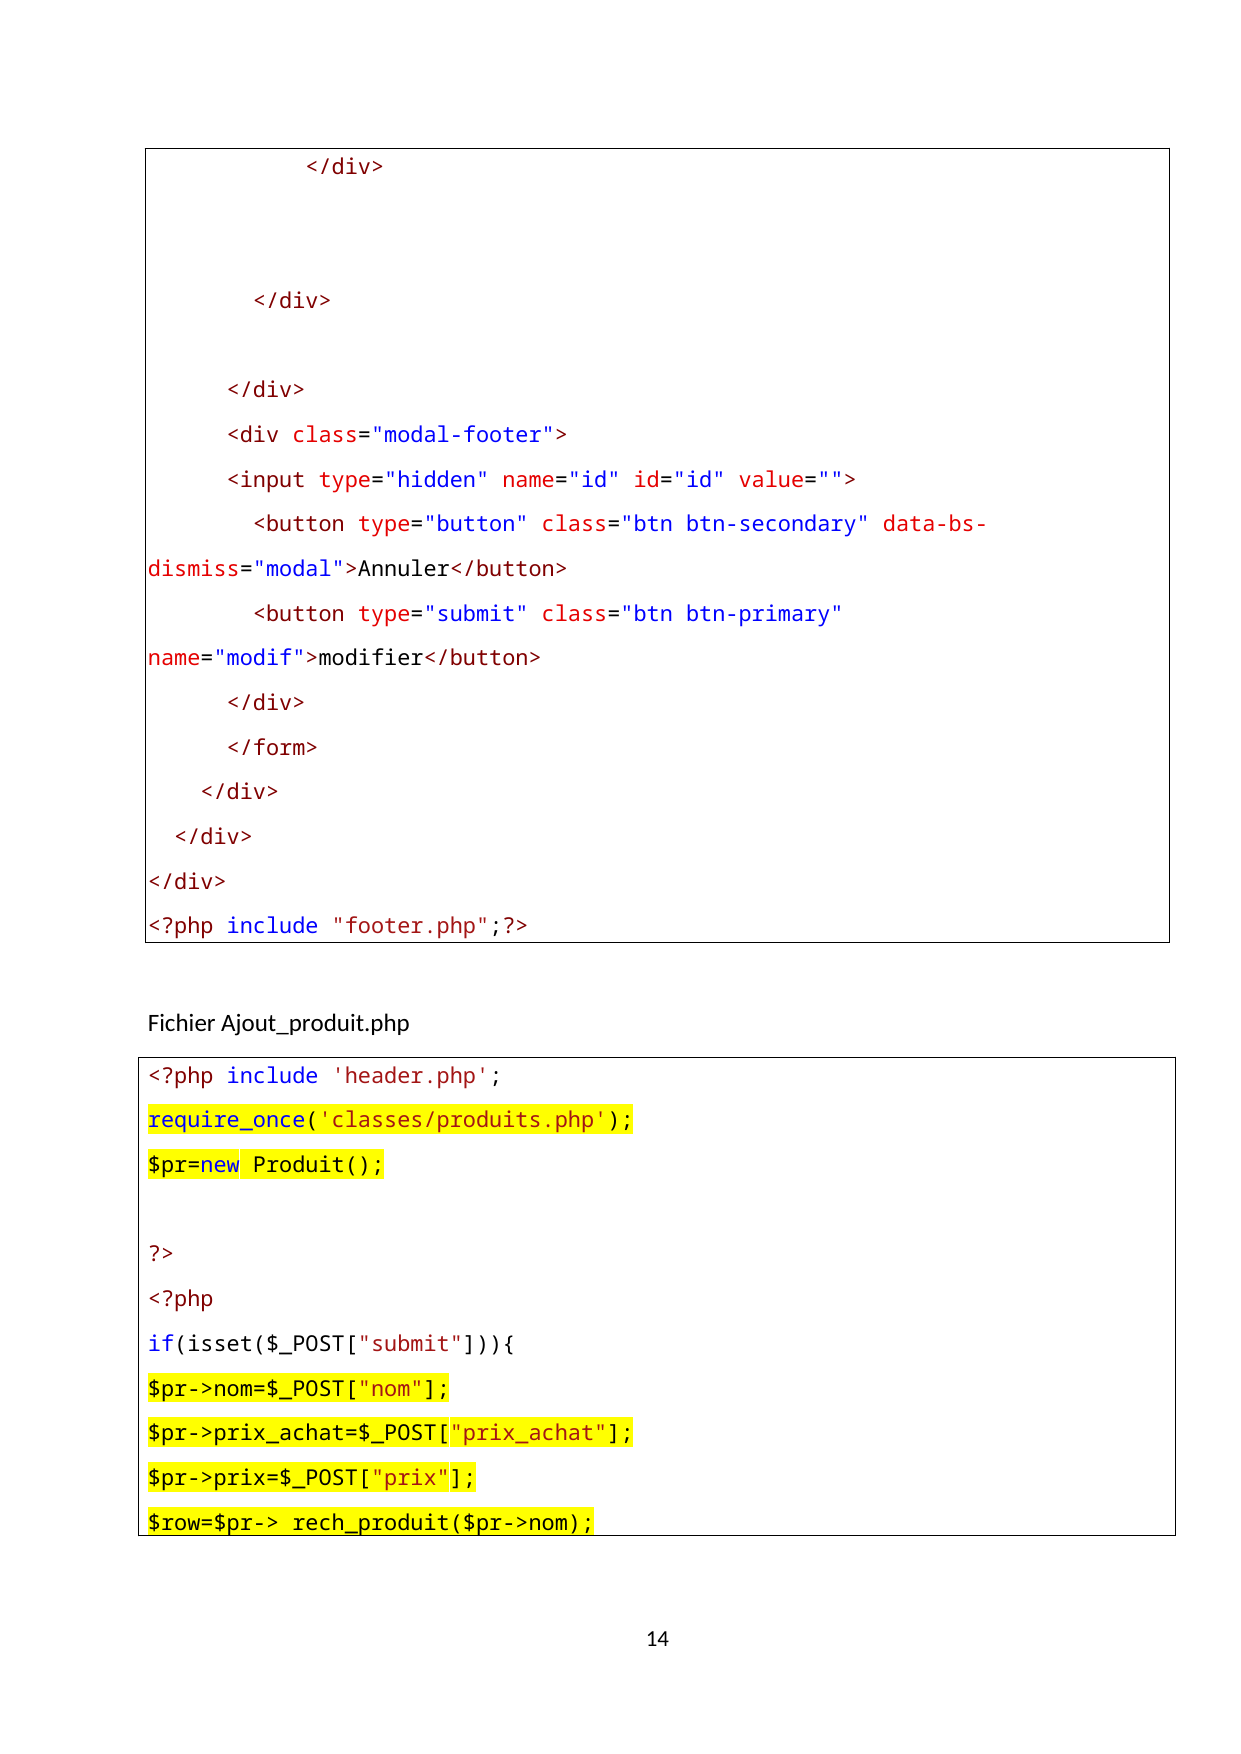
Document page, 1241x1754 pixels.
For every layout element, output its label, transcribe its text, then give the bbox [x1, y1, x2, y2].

text <?php include "footer.php";?> [146, 907, 1169, 942]
text </div> [146, 684, 1169, 717]
text $row=$pr-> rech_produit($pr->nom); [139, 1503, 1175, 1535]
text $pr->nom=$_POST["nom"]; [139, 1369, 1175, 1402]
text $pr=new Produit(); [139, 1146, 1175, 1179]
text <?php [139, 1280, 1175, 1313]
text </div> [146, 863, 1169, 896]
text <div class="modal-footer"> [146, 416, 1169, 449]
text $pr->prix=$_POST["prix"]; [139, 1459, 1175, 1492]
text $pr->prix_achat=$_POST["prix_achat"]; [139, 1414, 1175, 1447]
text Fichier Ajout_produit.php [148, 1007, 1167, 1037]
text </div> [146, 773, 1169, 806]
text <?php include 'header.php'; [139, 1058, 1175, 1089]
text </form> [146, 728, 1169, 761]
text <input type="hidden" name="id" id="id" value=""> [146, 460, 1169, 493]
text </div> [146, 371, 1169, 404]
text require_once('classes/produits.php'); [139, 1101, 1175, 1134]
text </div> [146, 149, 1169, 181]
text <button type="submit" class="btn btn-primary" name="modif">modifier</button> [146, 594, 1169, 672]
text </div> [146, 282, 1169, 314]
text <button type="button" class="btn btn-secondary" data-bs-dismiss="modal">Annuler</button> [146, 505, 1169, 583]
text </div> [146, 818, 1169, 851]
text ?> [139, 1235, 1175, 1268]
text if(isset($_POST["submit"])){ [139, 1325, 1175, 1358]
